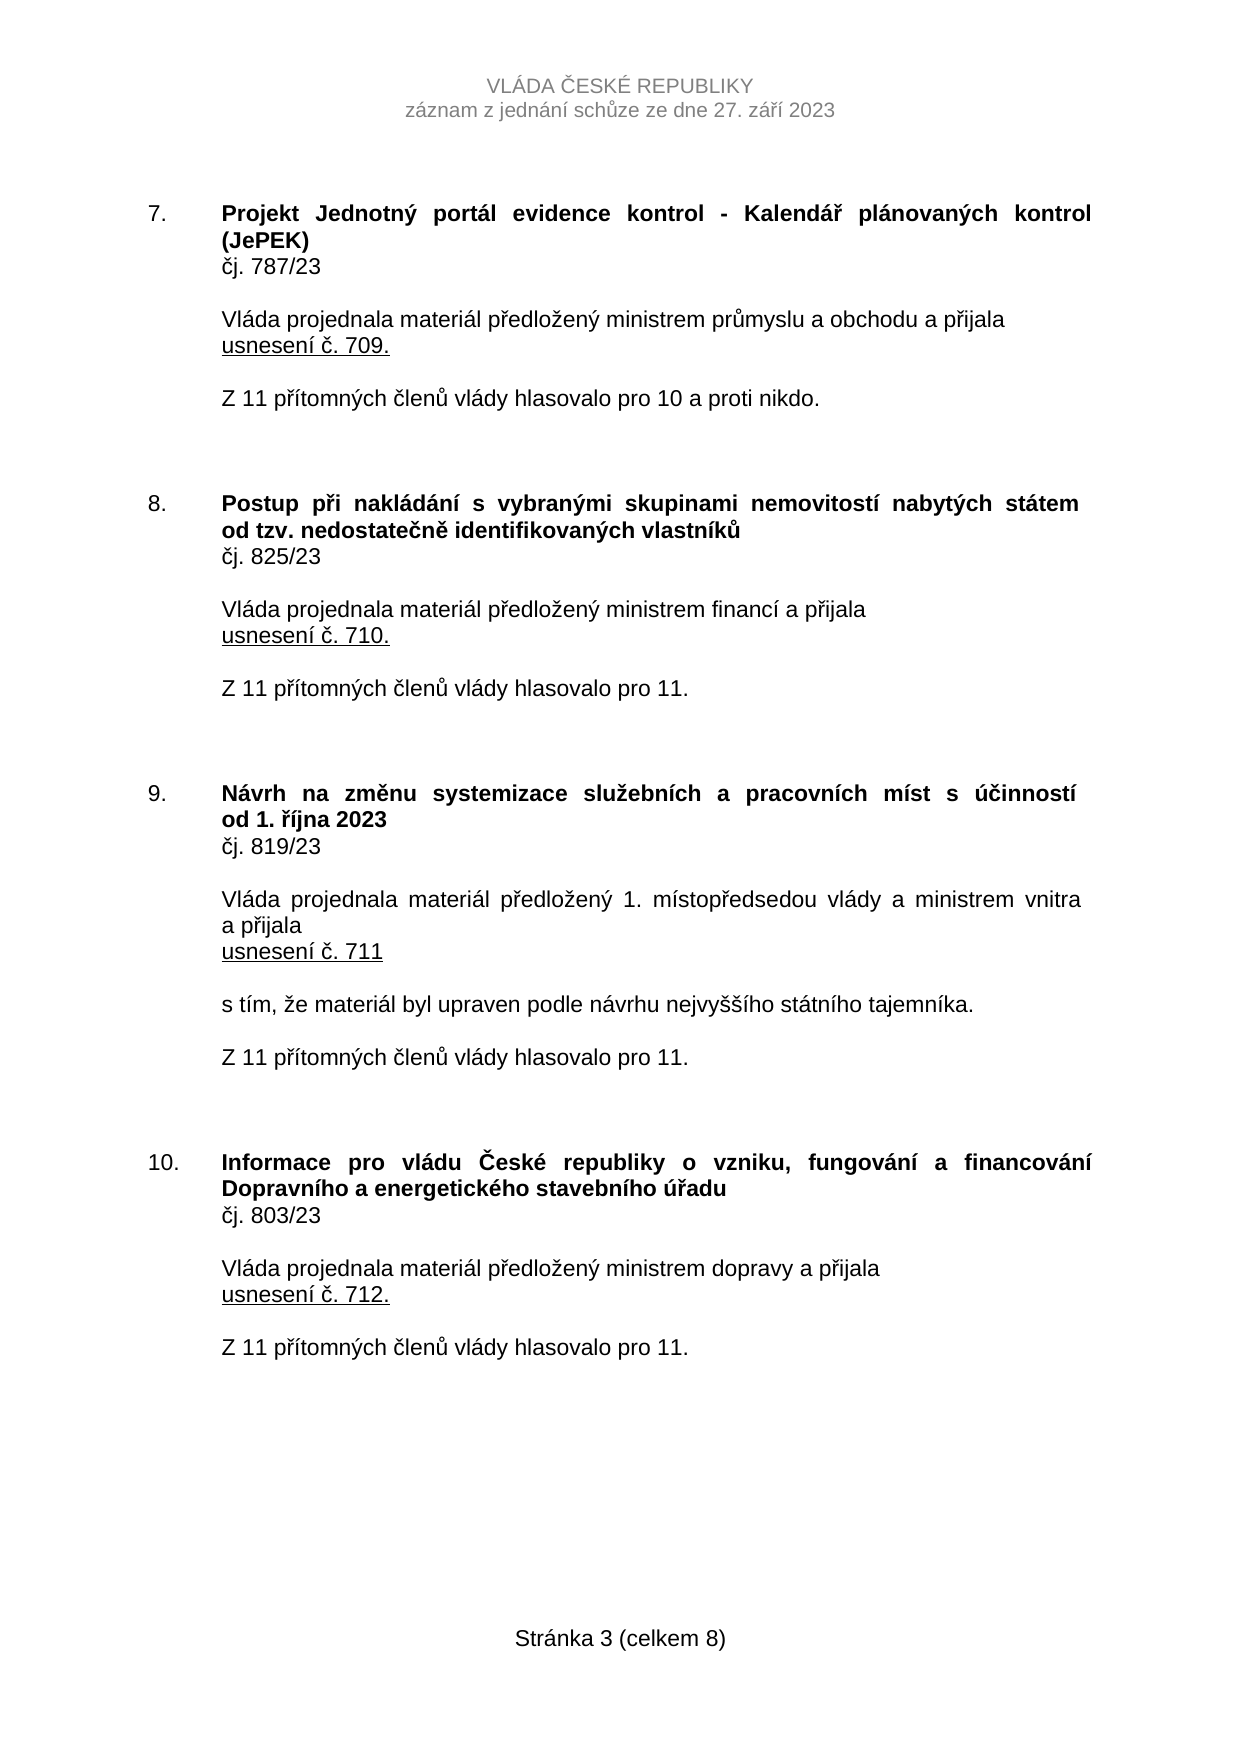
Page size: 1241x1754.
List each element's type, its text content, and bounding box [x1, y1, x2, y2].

text Vláda projednala materiál předložený ministrem dopravy a přijala [148, 1254, 1093, 1281]
text usnesení č. 711 [148, 938, 1093, 964]
text Vláda projednala materiál předložený ministrem průmyslu a obchodu a přijala [148, 306, 1093, 332]
text čj. 803/23 [148, 1202, 1093, 1228]
text Z 11 přítomných členů vlády hlasovalo pro 10 a proti nikdo. [148, 385, 1093, 411]
text čj. 819/23 [148, 833, 1093, 859]
text Vláda projednala materiál předložený ministrem financí a přijala [148, 596, 1093, 622]
text 7. Projekt Jednotný portál evidence kontrol - Kalendář plánovaných kontrol (JePEK) [148, 200, 1093, 253]
text usnesení č. 710. [148, 622, 1093, 648]
text Z 11 přítomných členů vlády hlasovalo pro 11. [148, 1333, 1093, 1360]
text usnesení č. 709. [148, 332, 1093, 358]
text 8. Postup při nakládání s vybranými skupinami nemovitostí nabytých státem od tzv. nedostatečně identifikovaných vlastníků [148, 490, 1093, 543]
text Z 11 přítomných členů vlády hlasovalo pro 11. [148, 675, 1093, 701]
text usnesení č. 712. [148, 1281, 1093, 1307]
text 9. Návrh na změnu systemizace služebních a pracovních míst s účinností od 1. října 2023 [148, 780, 1093, 833]
text čj. 787/23 [148, 253, 1093, 279]
text čj. 825/23 [148, 543, 1093, 569]
text 10. Informace pro vládu České republiky o vzniku, fungování a financování Dopravního a energetického stavebního úřadu [148, 1149, 1093, 1202]
text s tím, že materiál byl upraven podle návrhu nejvyššího státního tajemníka. [221, 991, 1093, 1017]
text Vláda projednala materiál předložený 1. místopředsedou vlády a ministrem vnitra a přijala [148, 886, 1093, 938]
text Z 11 přítomných členů vlády hlasovalo pro 11. [148, 1044, 1093, 1070]
